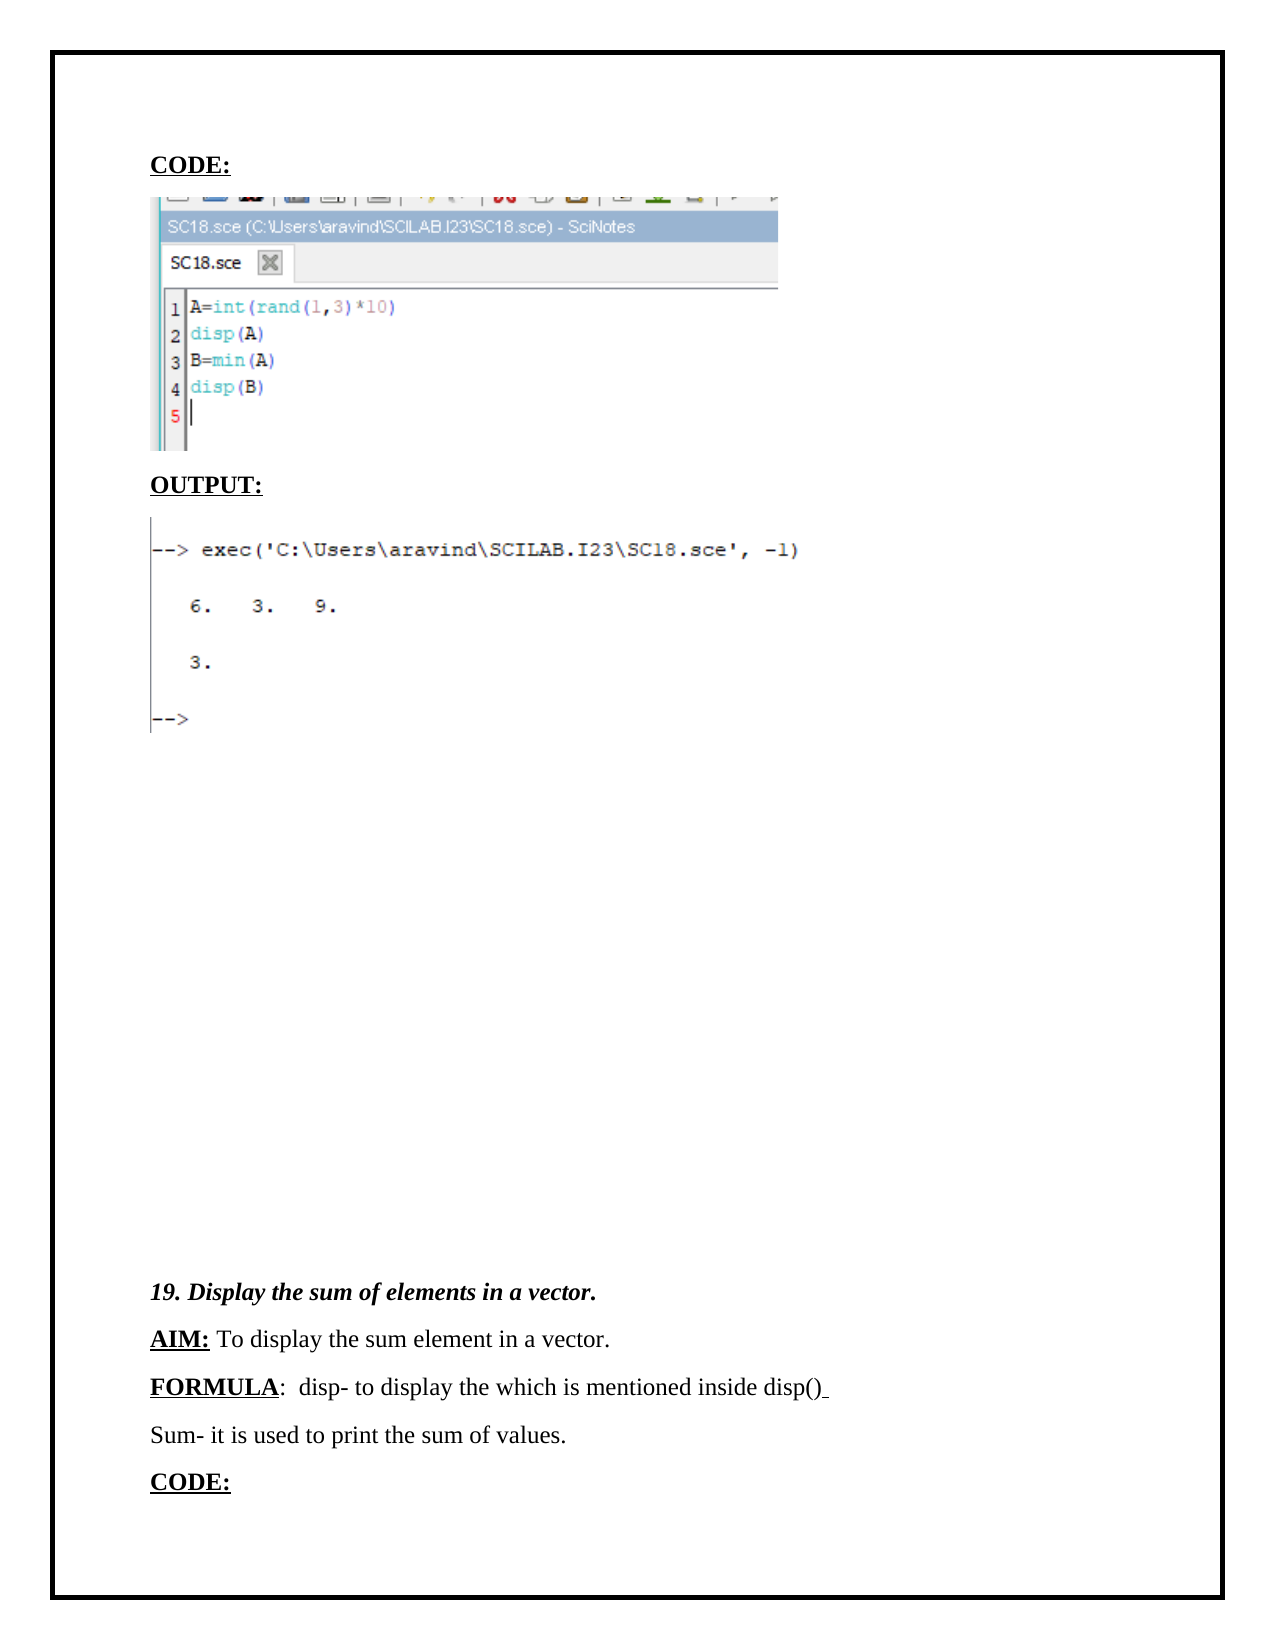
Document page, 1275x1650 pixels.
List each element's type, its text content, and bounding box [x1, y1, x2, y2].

picture [150, 517, 843, 733]
text CODE: [150, 1467, 1125, 1496]
text 19. Display the sum of elements in a vector. [150, 1277, 1125, 1305]
text AIM: To display the sum element in a vector. [150, 1324, 1125, 1353]
text FORMULA: disp- to display the which is mentioned inside disp() [150, 1372, 1125, 1401]
text OUTPUT: [150, 470, 1125, 498]
text CODE: [150, 150, 1125, 179]
picture [150, 197, 779, 451]
text Sum- it is used to print the sum of values. [150, 1420, 1125, 1448]
